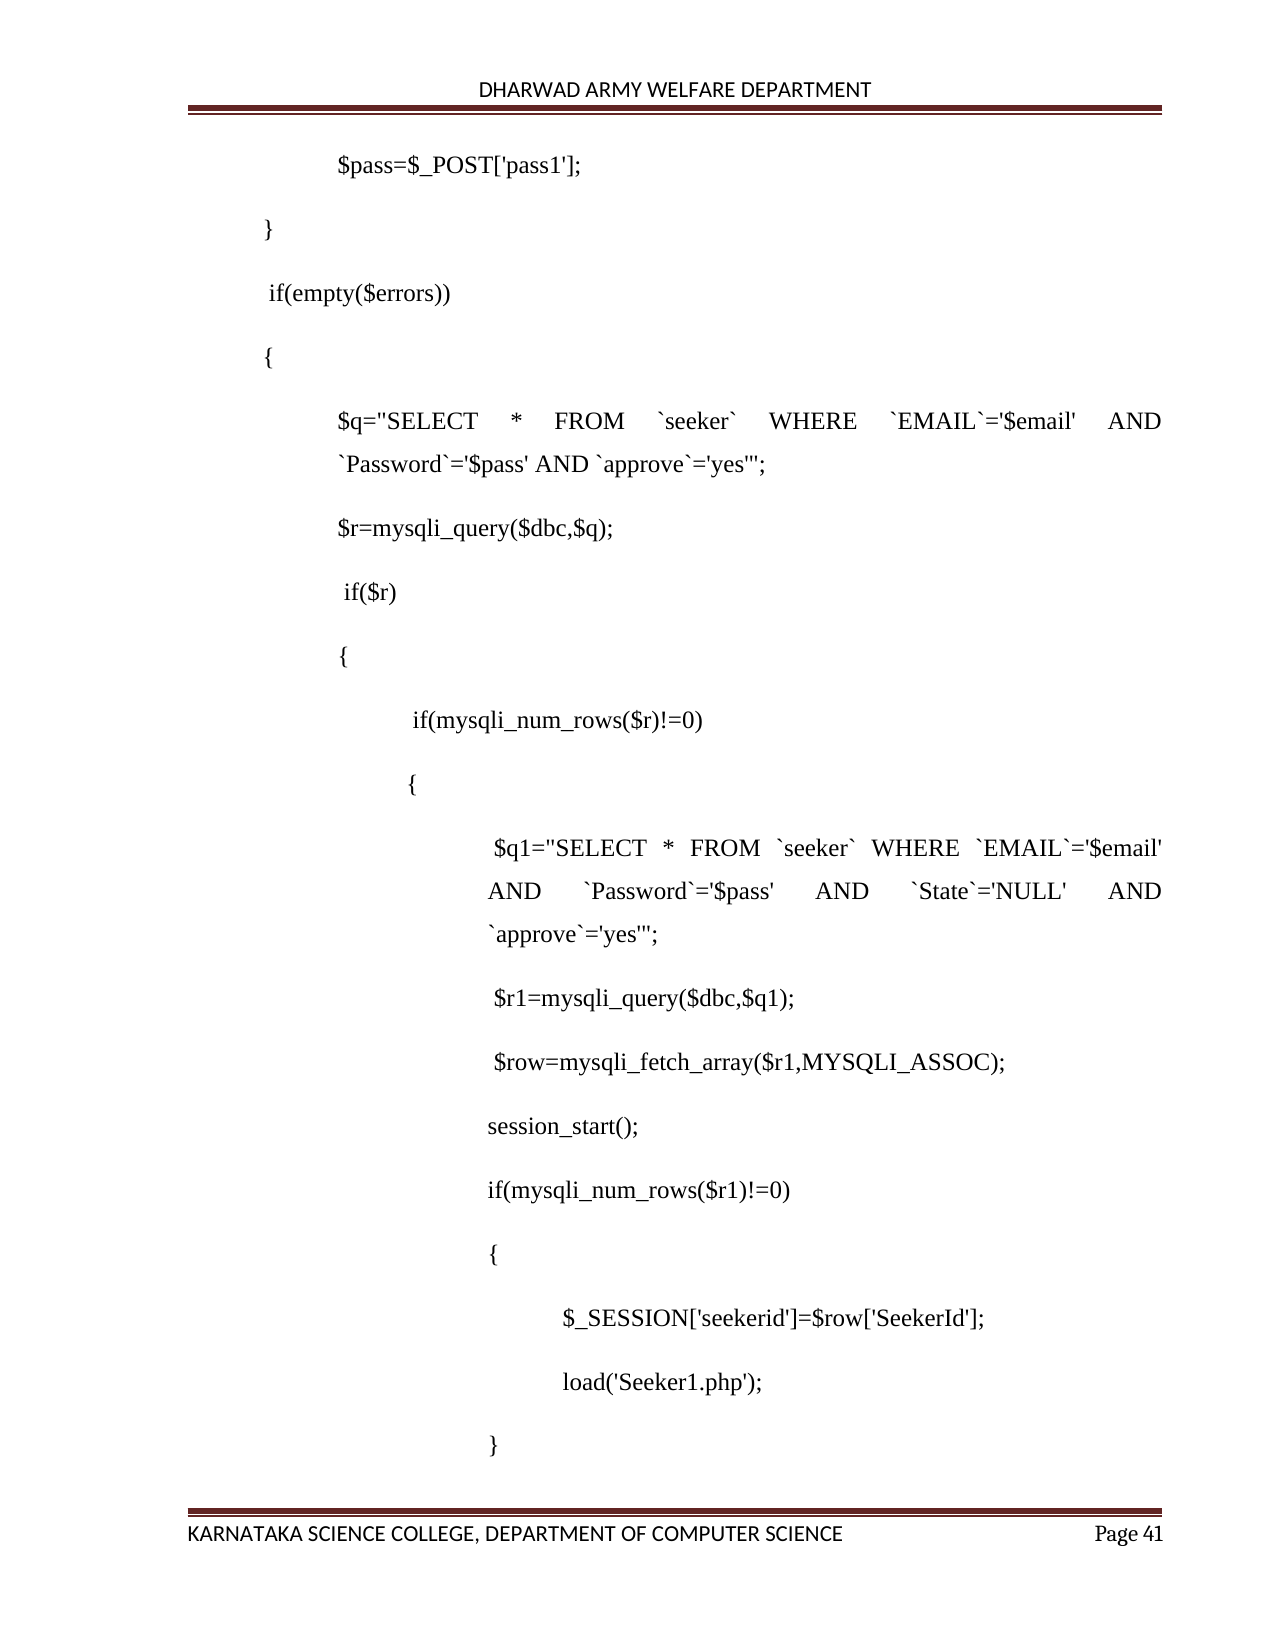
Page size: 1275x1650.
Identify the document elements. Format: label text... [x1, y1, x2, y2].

text $r=mysqli_query($dbc,$q); [187, 513, 1162, 542]
text { [187, 641, 1162, 669]
text $_SESSION['seekerid']=$row['SeekerId']; [187, 1303, 1162, 1331]
text if(mysqli_num_rows($r)!=0) [337, 705, 1162, 733]
text if(mysqli_num_rows($r1)!=0) [187, 1175, 1162, 1203]
text { [187, 342, 1162, 371]
text { [337, 769, 1162, 797]
text load('Seeker1.php'); [187, 1367, 1162, 1395]
text { [187, 1239, 1162, 1267]
text } [187, 1431, 1162, 1459]
text $r1=mysqli_query($dbc,$q1); [187, 983, 1162, 1012]
text $pass=$_POST['pass1']; [187, 150, 1162, 179]
text if(empty($errors)) [187, 278, 1162, 307]
text $q="SELECT * FROM `seeker` WHERE `EMAIL`='$email' AND `Password`='$pass' AND `approve`='yes'"; [337, 406, 1162, 478]
text $row=mysqli_fetch_array($r1,MYSQLI_ASSOC); [187, 1047, 1162, 1076]
text $q1="SELECT * FROM `seeker` WHERE `EMAIL`='$email' AND `Password`='$pass' AND `State`='NULL' AND `approve`='yes'"; [487, 833, 1162, 948]
text if($r) [187, 577, 1162, 606]
text } [187, 214, 1162, 243]
text session_start(); [187, 1111, 1162, 1139]
